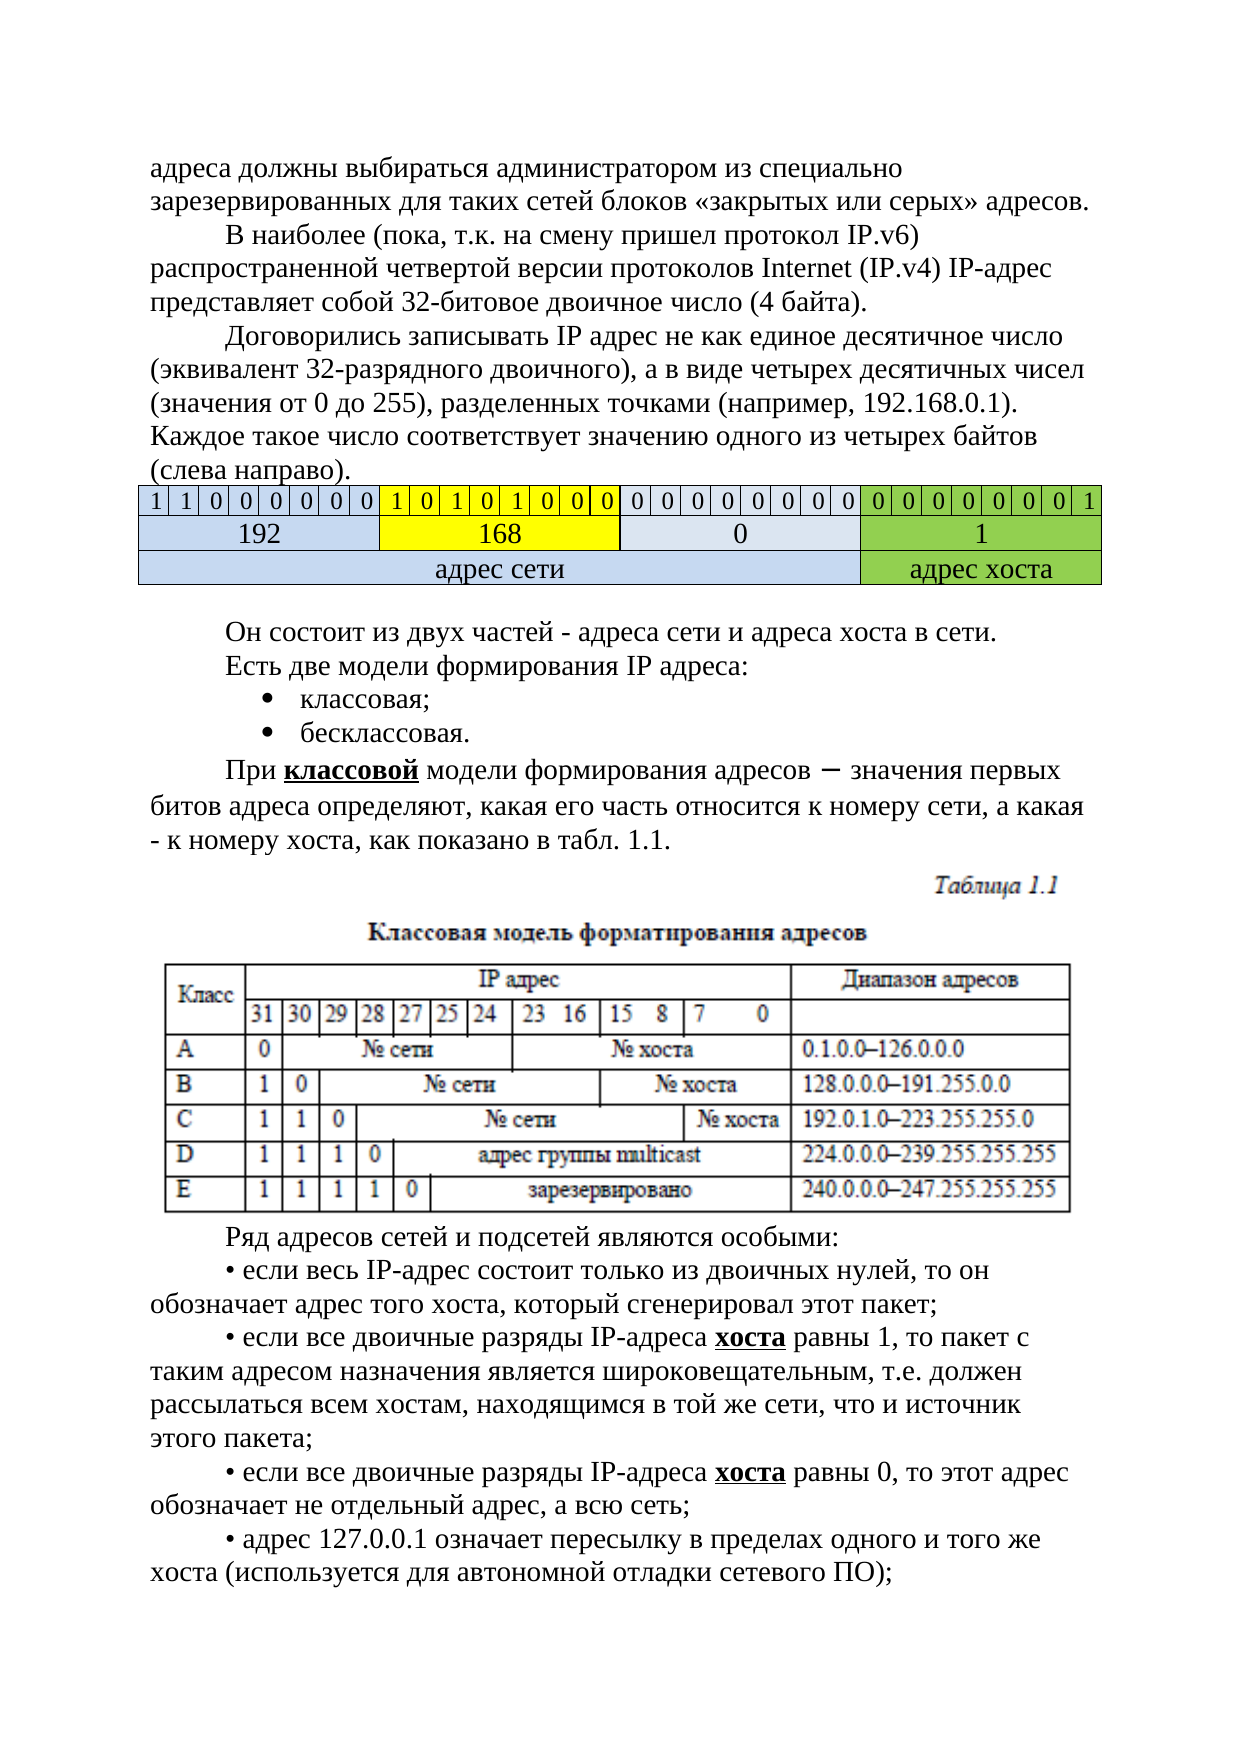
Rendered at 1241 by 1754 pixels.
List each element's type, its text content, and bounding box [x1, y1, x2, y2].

table_header 1 [1072, 486, 1101, 515]
table_header 0 [681, 486, 710, 515]
table_cell 1 [861, 516, 1101, 550]
text Ряд адресов сетей и подсетей являются особыми: [150, 1219, 1090, 1252]
table_header 1 [139, 486, 168, 515]
table_cell адрес хоста [861, 551, 1101, 584]
table_header 1 [169, 486, 198, 515]
list бесклассовая. [262, 715, 1090, 748]
text • если все двоичные разряды IP-адреса хоста равны 0, то этот адрес обозначает не отдельный адрес, а всю сеть; [150, 1454, 1090, 1521]
table_header 0 [741, 486, 770, 515]
table_header 0 [771, 486, 800, 515]
text При классовой модели формирования адресов − значения первых битов адреса определяют, какая его часть относится к номеру сети, а какая - к номеру хоста, как показано в табл. 1.1. [150, 748, 1090, 855]
text Есть две модели формирования IP адреса: [150, 648, 1090, 681]
table_cell 192 [139, 516, 379, 550]
table_header 0 [922, 486, 951, 515]
table_cell 0 [621, 516, 860, 550]
picture [161, 855, 1079, 1219]
list классовая; [262, 681, 1090, 715]
text • если все двоичные разряды IP-адреса хоста равны 1, то пакет с таким адресом назначения является широковещательным, т.е. должен рассылаться всем хостам, находящимся в той же сети, что и источник этого пакета; [150, 1319, 1090, 1454]
table_header 1 [440, 486, 469, 515]
table_cell адрес сети [139, 551, 860, 584]
table_header 0 [861, 486, 891, 515]
table_header 0 [290, 486, 318, 515]
table_header 0 [229, 486, 258, 515]
table_header 0 [530, 486, 559, 515]
table_header 0 [952, 486, 981, 515]
text Договорились записывать IP адрес не как единое десятичное число (эквивалент 32-разрядного двоичного), а в виде четырех десятичных чисел (значения от 0 до 255), разделенных точками (например, 192.168.0.1). Каждое такое число соответствует значению одного из четырех байтов (слева направо). [150, 318, 1090, 485]
text • если весь IP-адрес состоит только из двоичных нулей, то он обозначает адрес того хоста, который сгенерировал этот пакет; [150, 1252, 1090, 1319]
table_header 0 [1012, 486, 1041, 515]
table_header 0 [1042, 486, 1071, 515]
table_header 1 [380, 486, 409, 515]
table_header 0 [199, 486, 228, 515]
table_header 0 [319, 486, 349, 515]
table_header 0 [259, 486, 289, 515]
table_header 0 [621, 486, 650, 515]
table_header 0 [470, 486, 499, 515]
table_header 0 [711, 486, 740, 515]
text • адрес 127.0.0.1 означает пересылку в пределах одного и того же хоста (используется для автономной отладки сетевого ПО); [150, 1521, 1090, 1588]
table_header 0 [651, 486, 680, 515]
text Он состоит из двух частей - адреса сети и адреса хоста в сети. [150, 614, 1090, 648]
table_header 0 [892, 486, 921, 515]
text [150, 150, 1090, 217]
table_header 0 [591, 486, 619, 515]
table_header 0 [410, 486, 439, 515]
table_cell 168 [380, 516, 619, 550]
text В наиболее (пока, т.к. на смену пришел протокол IP.v6) распространенной четвертой версии протоколов Internet (IP.v4) IP-адрес представляет собой 32-битовое двоичное число (4 байта). [150, 217, 1090, 318]
table_header 0 [350, 486, 379, 515]
table_header 0 [982, 486, 1011, 515]
table_header 0 [560, 486, 589, 515]
table_header 0 [801, 486, 830, 515]
table_header 1 [500, 486, 529, 515]
table_header 0 [831, 486, 860, 515]
